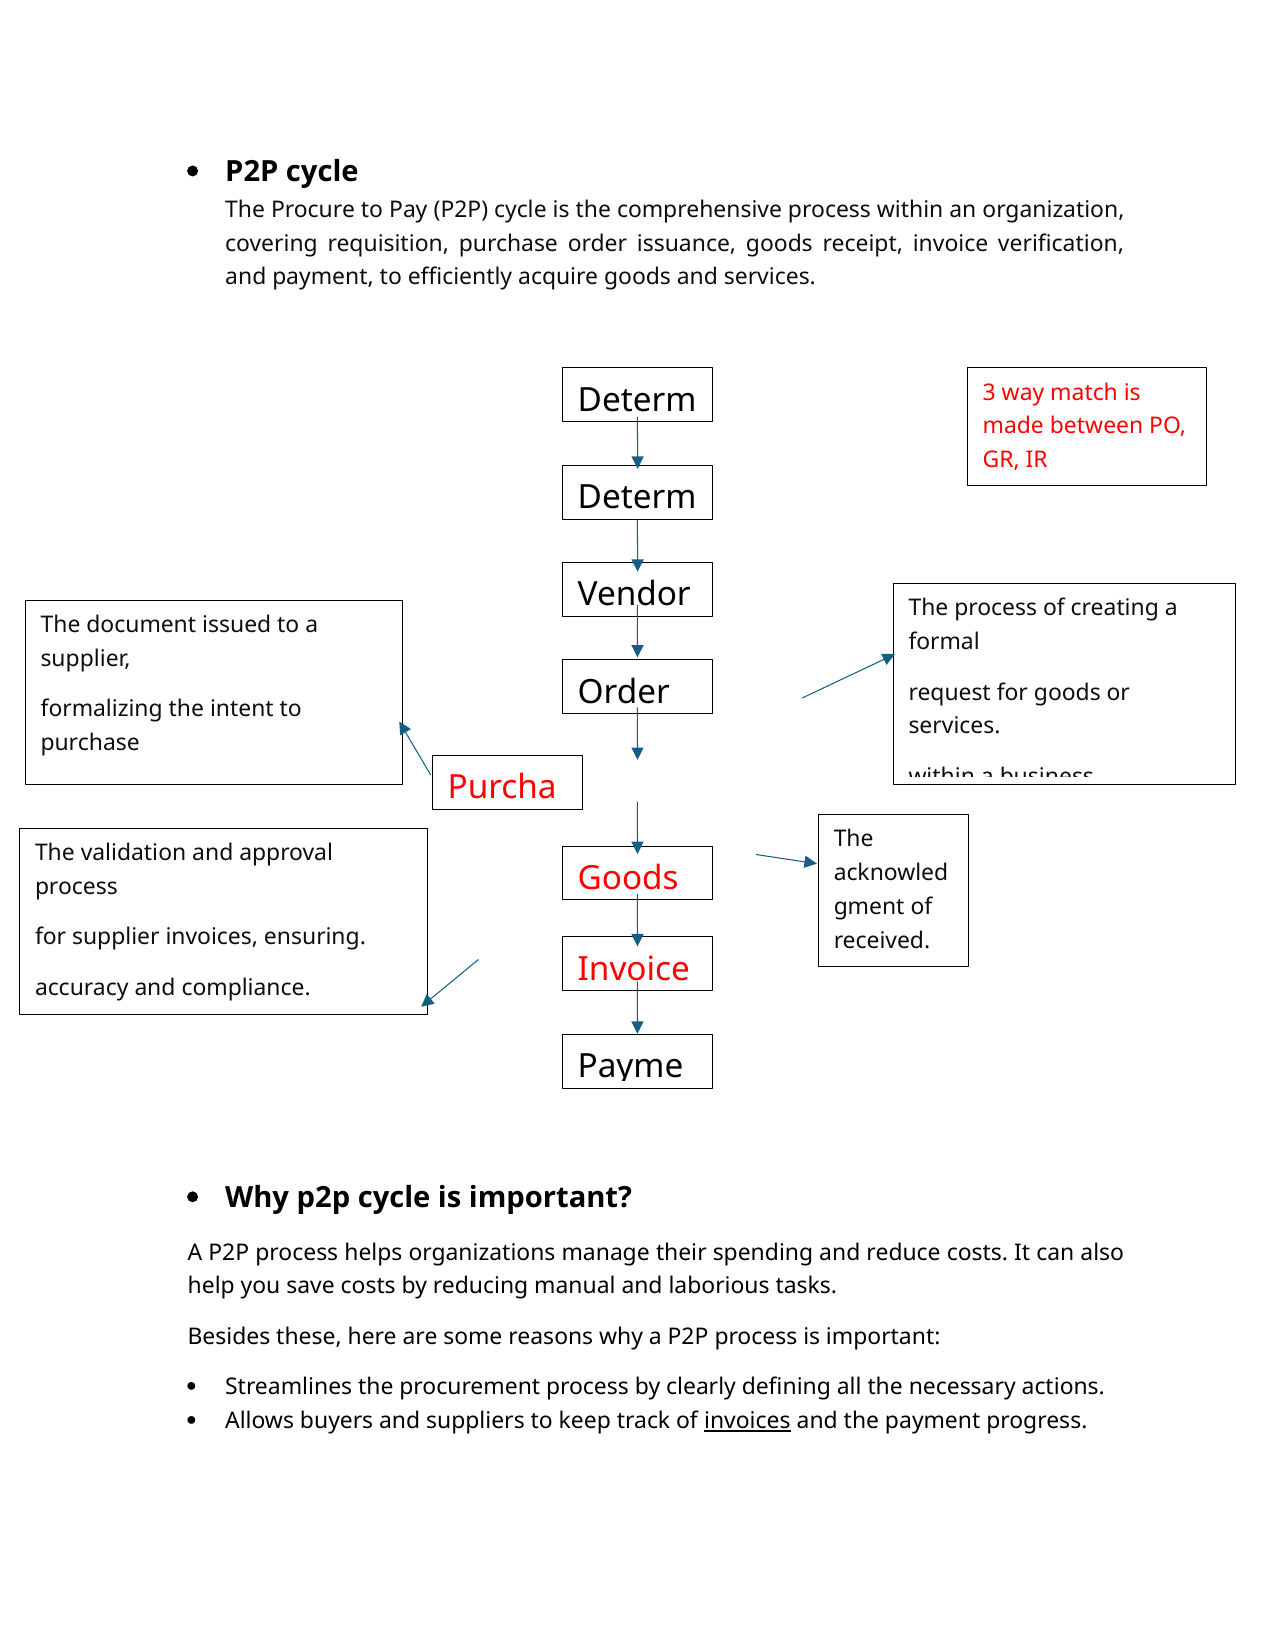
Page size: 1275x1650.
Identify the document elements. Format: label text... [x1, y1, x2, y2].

list Why p2p cycle is important? [187, 1176, 1125, 1216]
list Allows buyers and suppliers to keep track of invoices and the payment progress. [187, 1404, 1125, 1435]
text A P2P process helps organizations manage their spending and reduce costs. It can also help you save costs by reducing manual and laborious tasks. [187, 1235, 1125, 1300]
list P2P cycle [187, 150, 1125, 190]
list The Procure to Pay (P2P) cycle is the comprehensive process within an organization, covering requisition, purchase order issuance, goods receipt, invoice verification, and payment, to efficiently acquire goods and services. [225, 258, 1125, 292]
text Besides these, here are some reasons why a P2P process is important: [150, 1319, 1125, 1351]
list Streamlines the procurement process by clearly defining all the necessary actions. [187, 1370, 1125, 1401]
